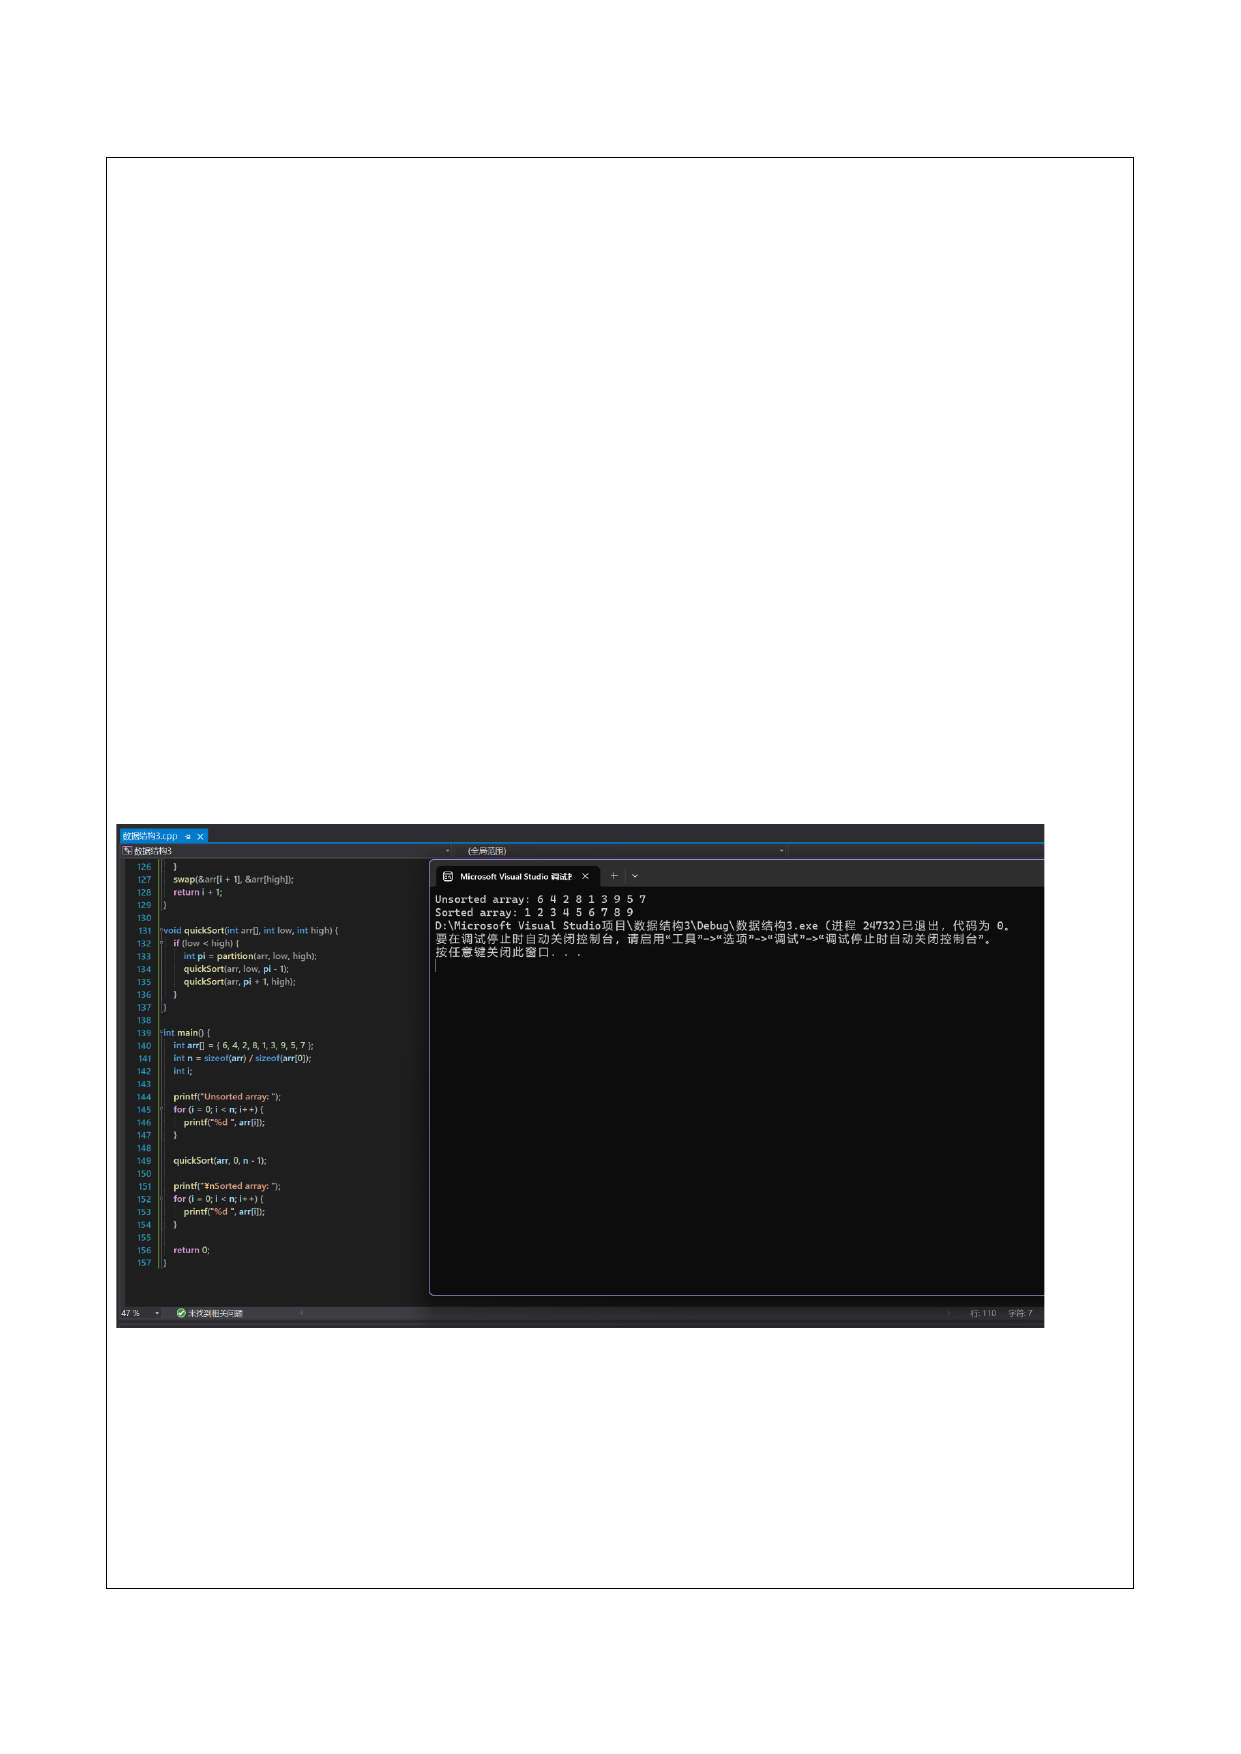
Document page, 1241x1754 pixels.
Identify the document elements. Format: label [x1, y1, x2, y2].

picture [116, 824, 1045, 1328]
table_cell [107, 158, 1133, 1588]
